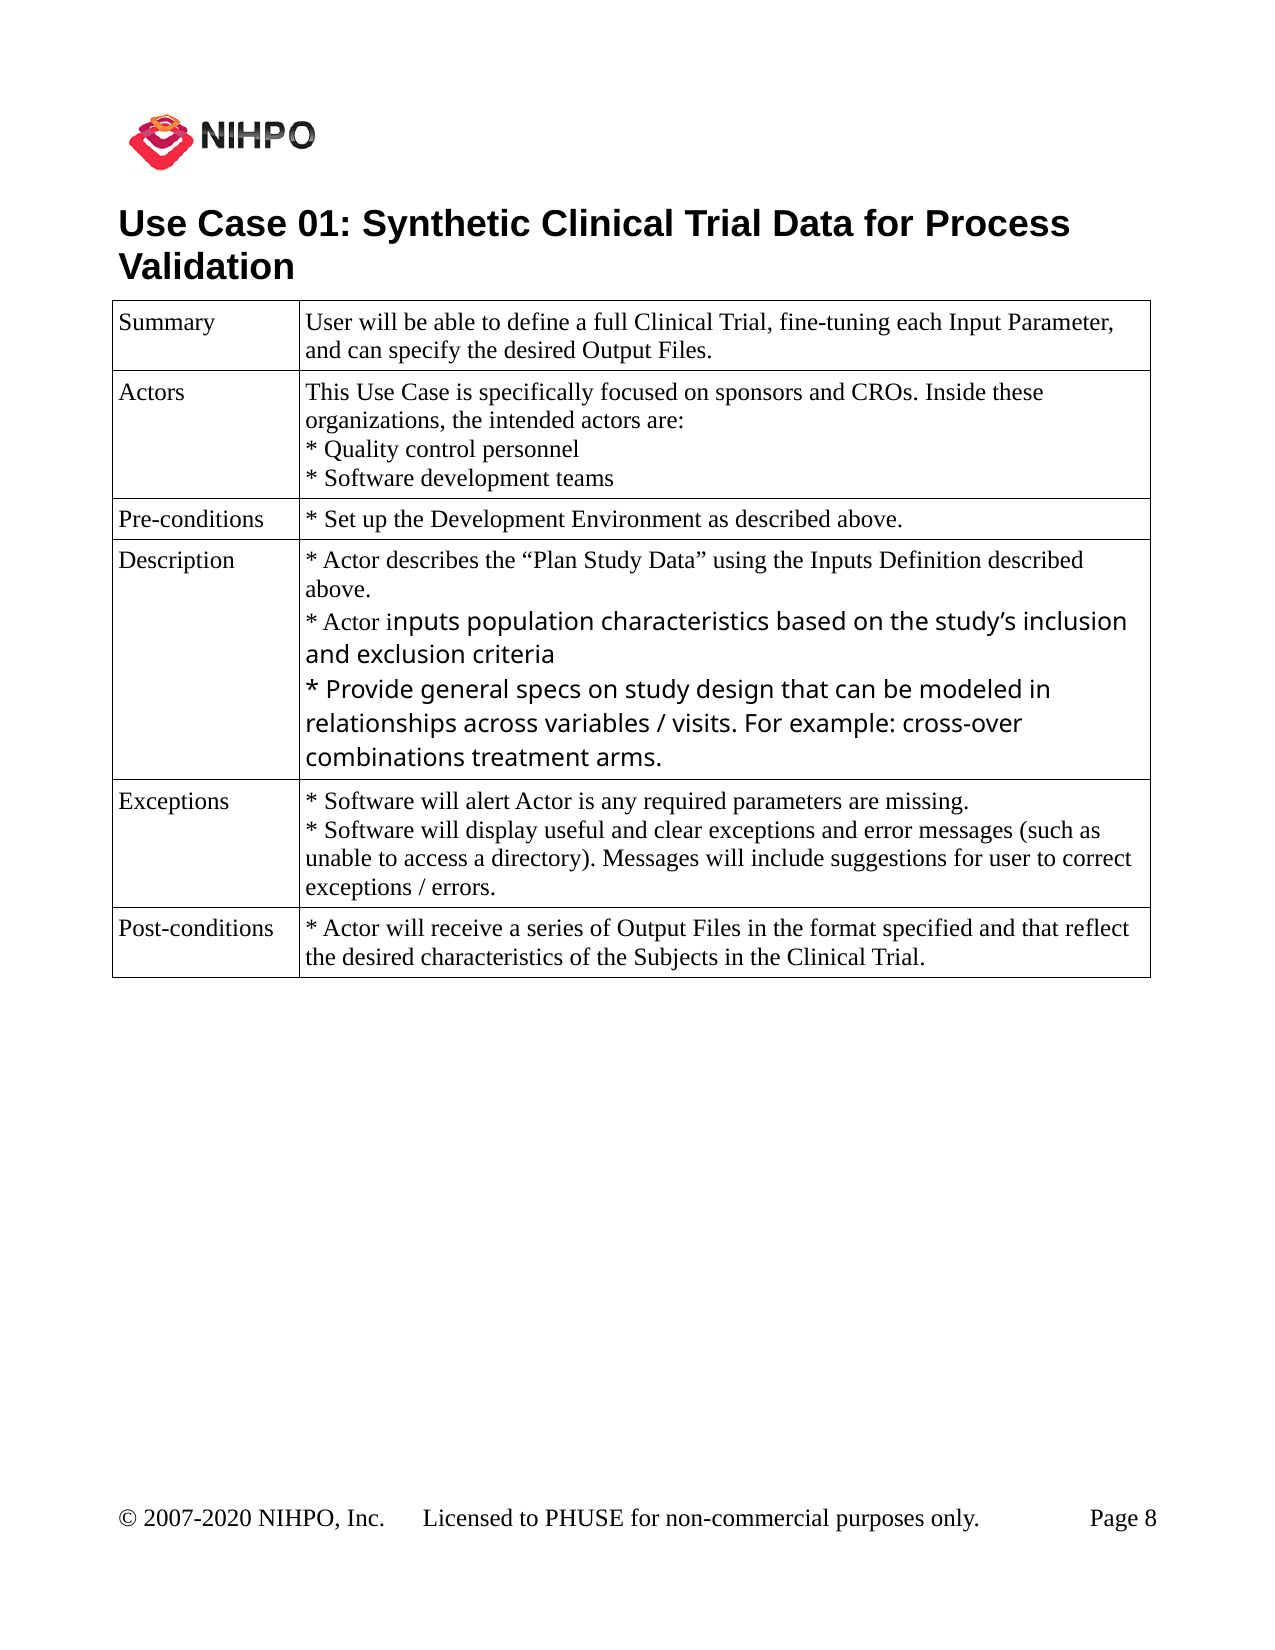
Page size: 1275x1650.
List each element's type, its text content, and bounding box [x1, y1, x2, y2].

subtitle Use Case 01: Synthetic Clinical Trial Data for Process Validation [118, 201, 1157, 288]
table_cell * Software will alert Actor is any required parameters are missing. * Software will display useful and clear exceptions and error messages (such as unable to access a directory). Messages will include suggestions for user to correct exceptions / errors. [300, 780, 1150, 907]
table_cell Actors [113, 371, 299, 498]
table_cell Post-conditions [113, 908, 299, 977]
table_cell * Set up the Development Environment as described above. [300, 499, 1150, 539]
picture [123, 111, 316, 172]
table_cell Description [113, 540, 299, 779]
table_header Summary [113, 301, 299, 370]
table_header User will be able to define a full Clinical Trial, fine-tuning each Input Parameter, and can specify the desired Output Files. [300, 301, 1150, 370]
table_cell * Actor will receive a series of Output Files in the format specified and that reflect the desired characteristics of the Subjects in the Clinical Trial. [300, 908, 1150, 977]
table_cell Exceptions [113, 780, 299, 907]
table_cell Pre-conditions [113, 499, 299, 539]
table_cell * Actor describes the “Plan Study Data” using the Inputs Definition described above. * Actor inputs population characteristics based on the study’s inclusion and exclusion criteria * Provide general specs on study design that can be modeled in relationships across variables / visits. For example: cross-over combinations treatment arms. [300, 540, 1150, 779]
table_cell This Use Case is specifically focused on sponsors and CROs. Inside these organizations, the intended actors are: * Quality control personnel * Software development teams [300, 371, 1150, 498]
